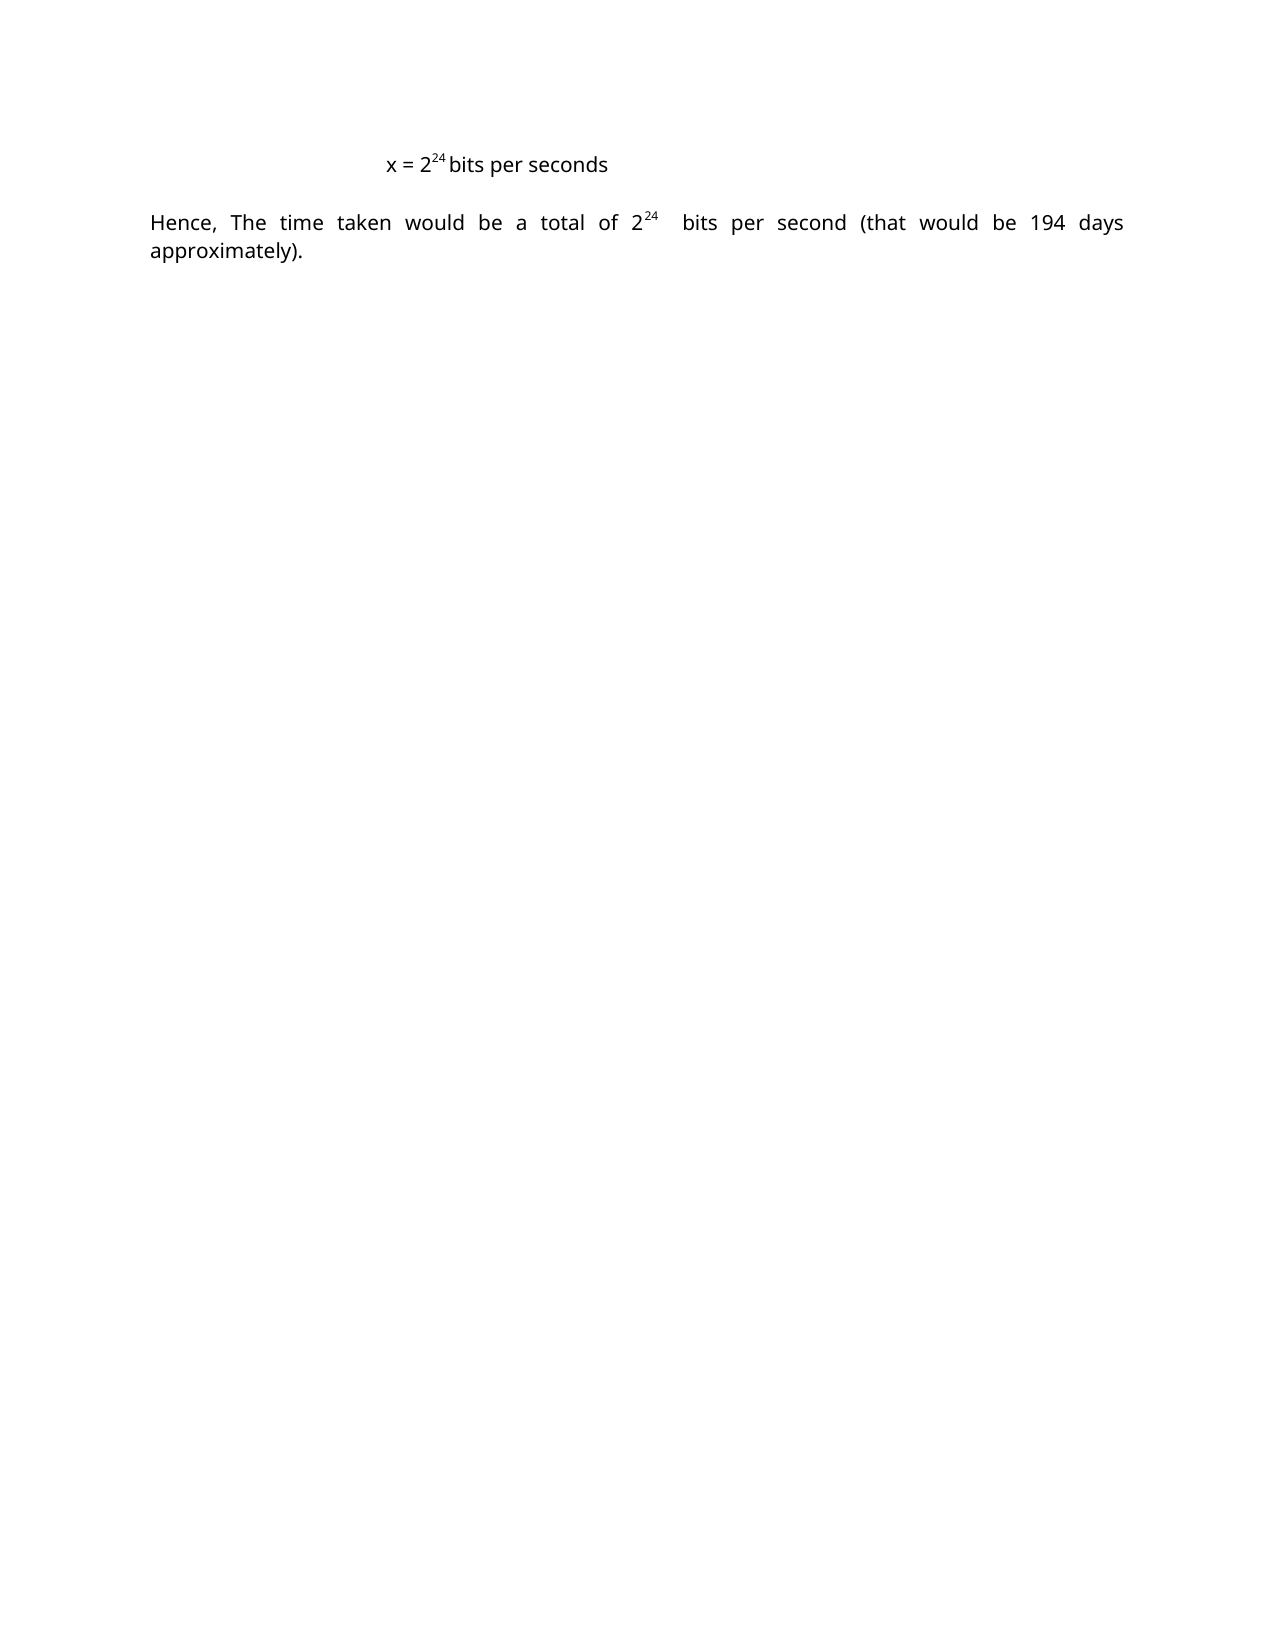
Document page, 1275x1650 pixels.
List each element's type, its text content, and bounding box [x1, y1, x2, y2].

text x = 224 bits per seconds [150, 150, 1125, 178]
text Hence, The time taken would be a total of 224 bits per second (that would be 194 days approximately). [150, 208, 1125, 264]
